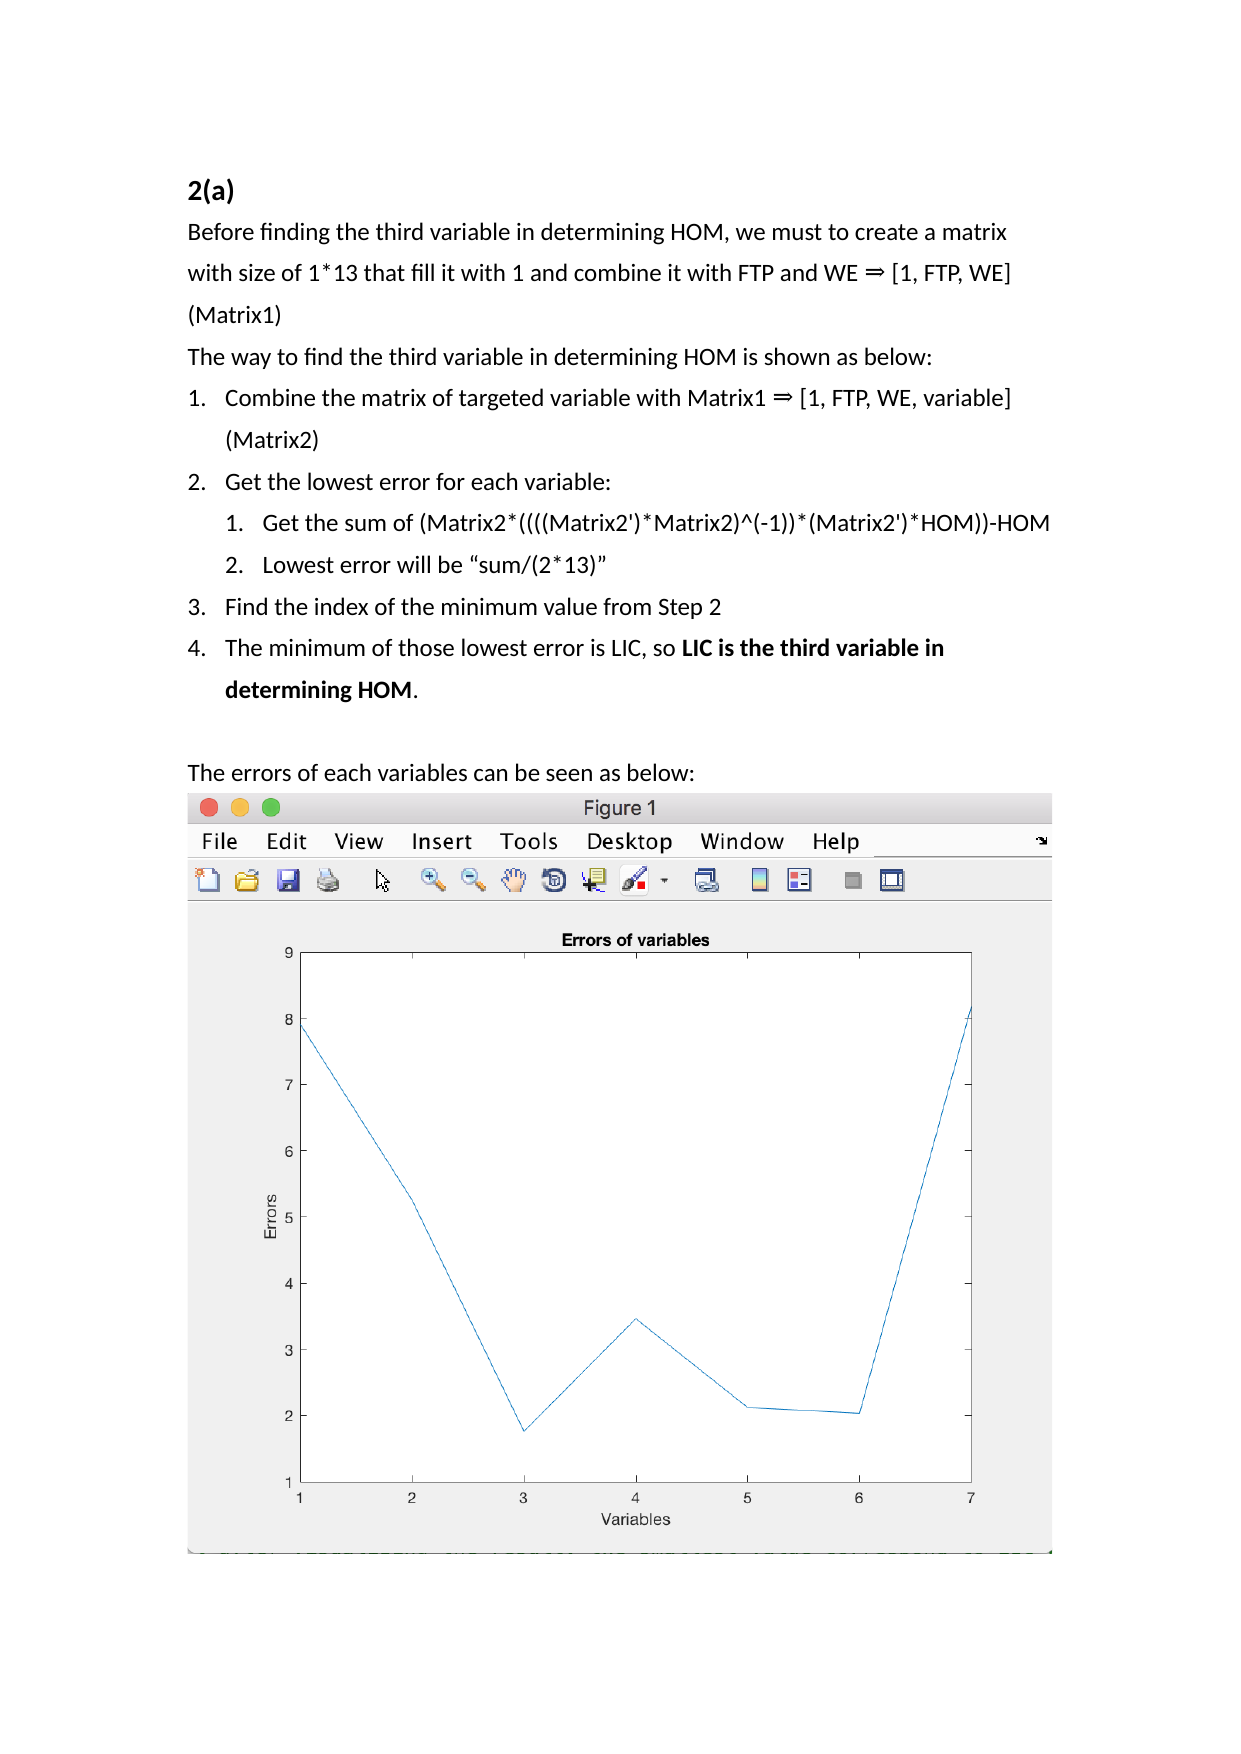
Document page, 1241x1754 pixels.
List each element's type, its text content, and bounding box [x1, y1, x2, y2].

list Combine the matrix of targeted variable with Matrix1 [1, FTP, WE, variable] (Matrix2) [187, 377, 1053, 460]
text Before finding the third variable in determining HOM, we must to create a matrix with size of 1*13 that fill it with 1 and combine it with FTP and WE [1, FTP, WE] (Matrix1) [187, 210, 1053, 335]
list Find the index of the minimum value from Step 2 [187, 585, 1053, 627]
text 2(a) [187, 169, 1053, 210]
picture [187, 793, 1053, 1554]
list The minimum of those lowest error is LIC, so LIC is the third variable in determining HOM. [187, 627, 1053, 710]
list Get the lowest error for each variable: [187, 460, 1053, 502]
text The errors of each variables can be seen as below: [187, 752, 1053, 793]
text The way to find the third variable in determining HOM is shown as below: [187, 335, 1053, 377]
list Lowest error will be “sum/(2*13)” [225, 544, 1053, 585]
list Get the sum of (Matrix2*((((Matrix2')*Matrix2)^(-1))*(Matrix2')*HOM))-HOM [225, 502, 1053, 544]
